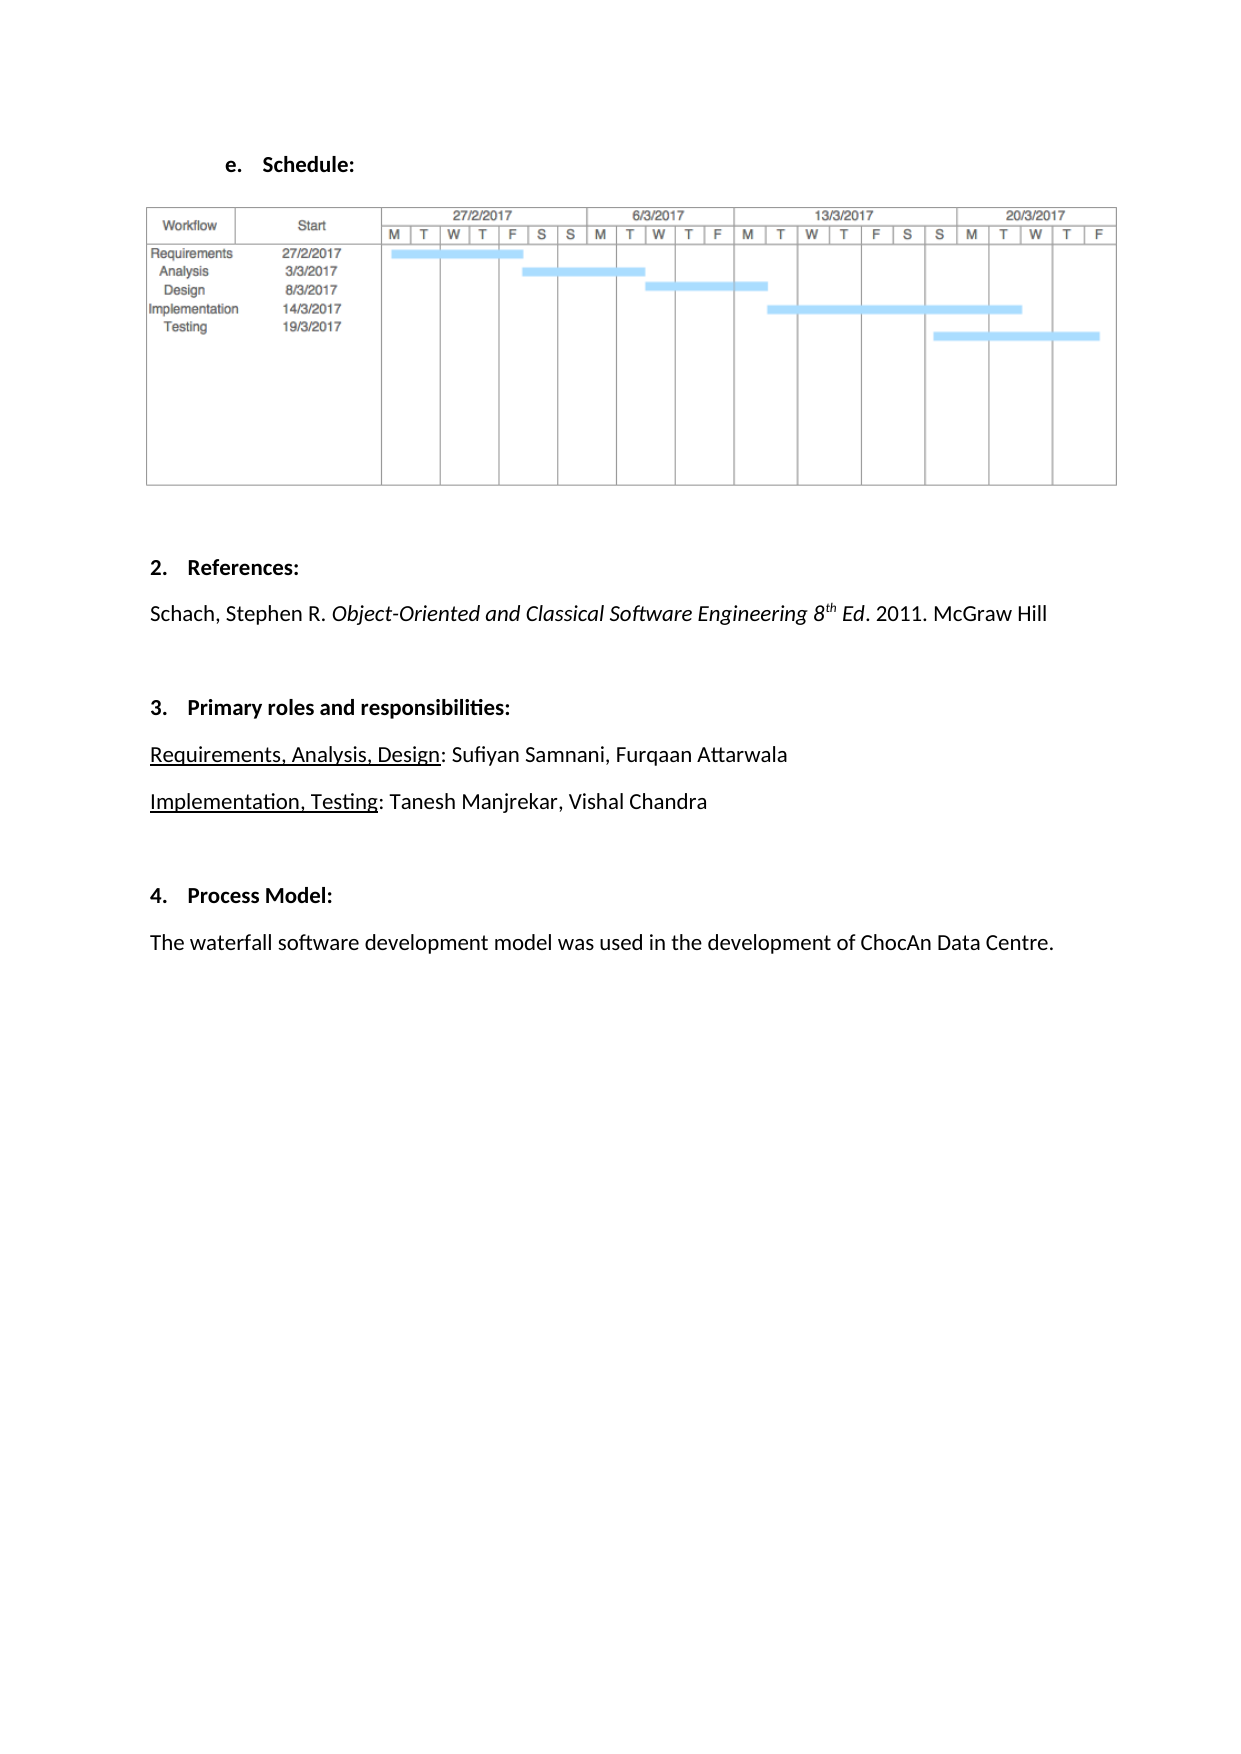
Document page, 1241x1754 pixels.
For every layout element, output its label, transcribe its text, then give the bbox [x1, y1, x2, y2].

text The waterfall software development model was used in the development of ChocAn Data Centre. [150, 928, 1090, 956]
text Implementation, Testing: Tanesh Manjrekar, Vishal Chandra [150, 787, 1090, 815]
list Process Model: [150, 881, 1090, 909]
text Requirements, Analysis, Design: Sufiyan Samnani, Furqaan Attarwala [150, 740, 1090, 768]
list Schedule: [225, 150, 1090, 178]
list Primary roles and responsibilities: [150, 693, 1090, 721]
list References: [150, 553, 1090, 581]
picture [146, 207, 1117, 488]
text Schach, Stephen R. Object-Oriented and Classical Software Engineering 8th Ed. 2011. McGraw Hill [150, 599, 1090, 627]
